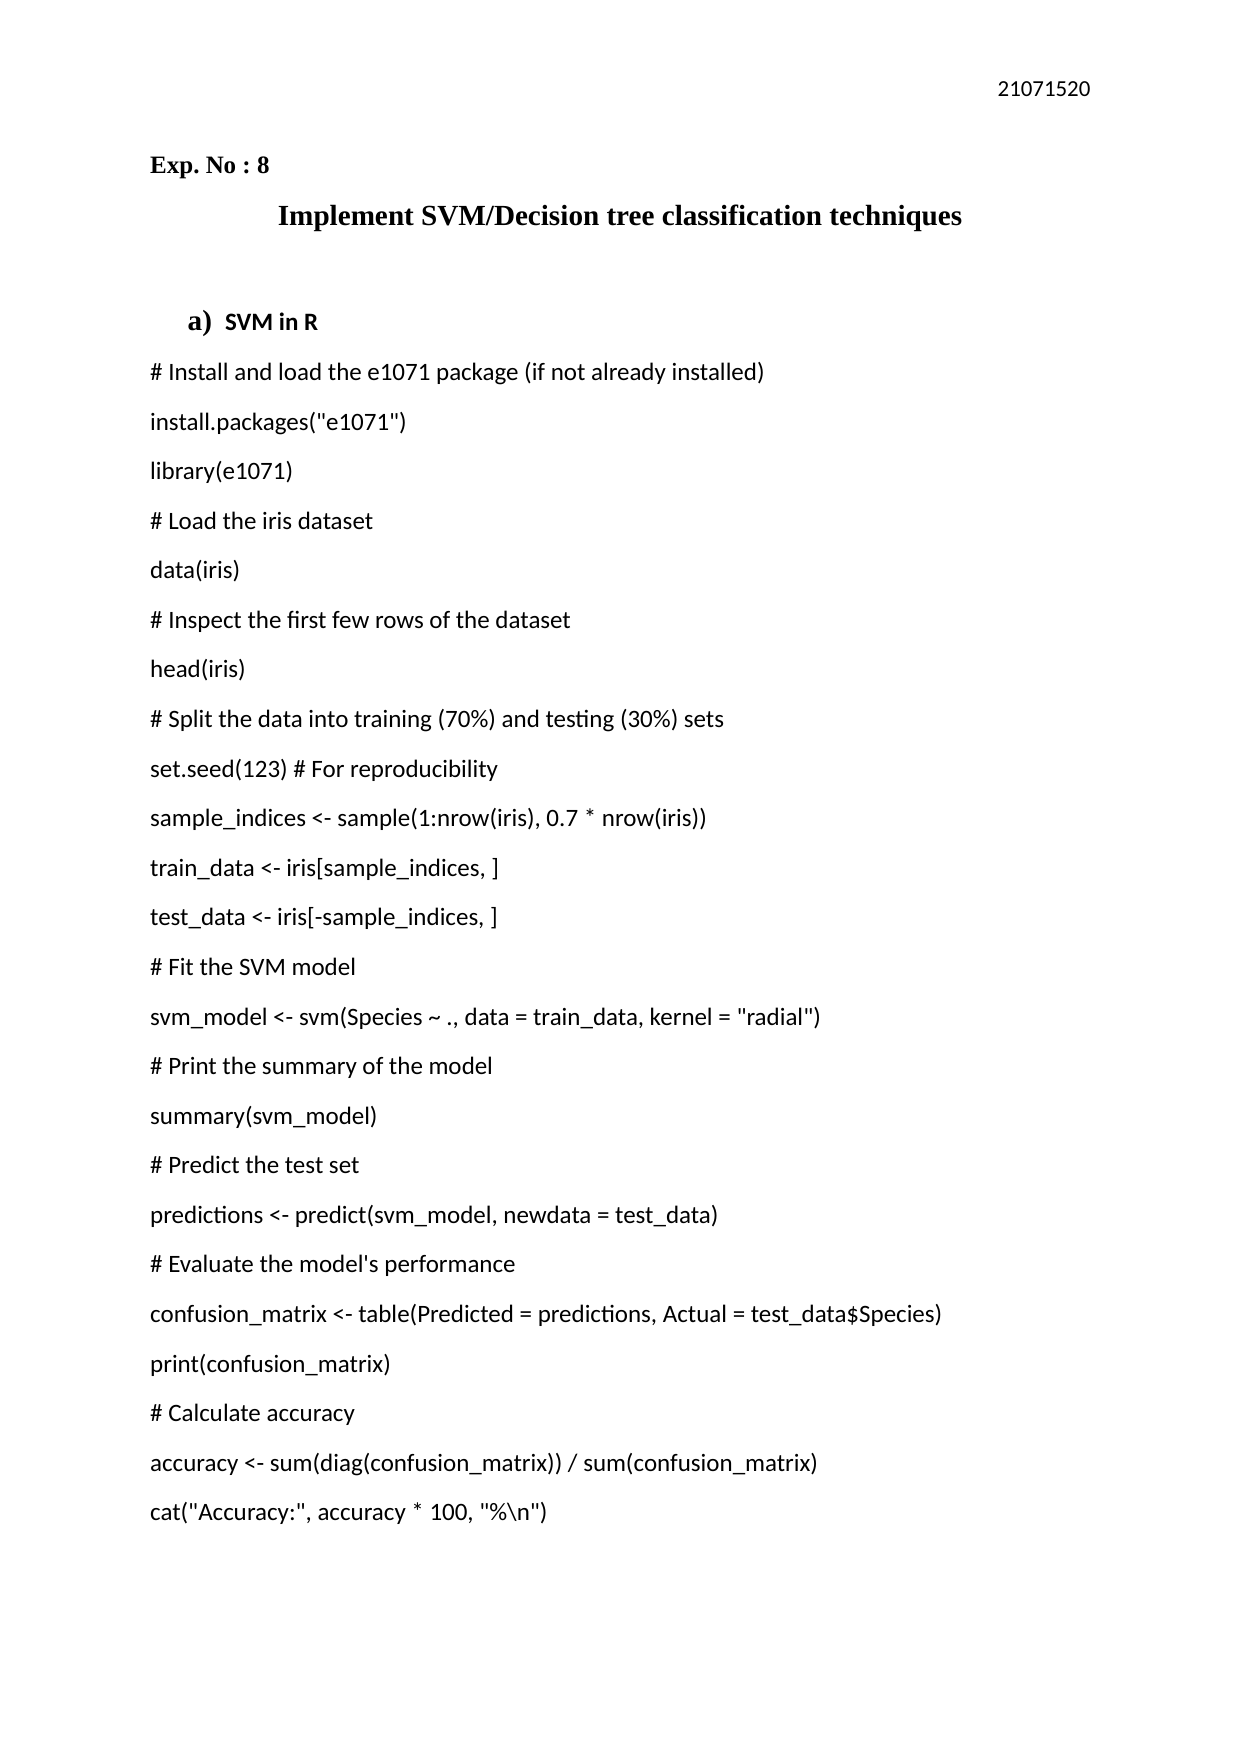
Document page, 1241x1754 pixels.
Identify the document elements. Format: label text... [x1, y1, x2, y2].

text # Predict the test set [150, 1149, 1090, 1180]
text sample_indices <- sample(1:nrow(iris), 0.7 * nrow(iris)) [150, 802, 1090, 833]
text Implement SVM/Decision tree classification techniques [150, 198, 1090, 231]
text # Install and load the e1071 package (if not already installed) [150, 356, 1090, 387]
text head(iris) [150, 654, 1090, 684]
text test_data <- iris[-sample_indices, ] [150, 902, 1090, 932]
text # Print the summary of the model [150, 1050, 1090, 1081]
text predictions <- predict(svm_model, newdata = test_data) [150, 1199, 1090, 1229]
text summary(svm_model) [150, 1100, 1090, 1130]
text install.packages("e1071") [150, 406, 1090, 436]
text accuracy <- sum(diag(confusion_matrix)) / sum(confusion_matrix) [150, 1447, 1090, 1477]
text library(e1071) [150, 455, 1090, 486]
list SVM in R [187, 303, 1090, 337]
text set.seed(123) # For reproducibility [150, 753, 1090, 783]
text Exp. No : 8 [150, 150, 1090, 179]
text # Split the data into training (70%) and testing (30%) sets [150, 703, 1090, 734]
text confusion_matrix <- table(Predicted = predictions, Actual = test_data$Species) [150, 1298, 1090, 1329]
text print(confusion_matrix) [150, 1348, 1090, 1378]
text train_data <- iris[sample_indices, ] [150, 852, 1090, 882]
text # Load the iris dataset [150, 505, 1090, 535]
text data(iris) [150, 554, 1090, 585]
text # Inspect the first few rows of the dataset [150, 604, 1090, 634]
text # Fit the SVM model [150, 951, 1090, 982]
text # Evaluate the model's performance [150, 1249, 1090, 1279]
text cat("Accuracy:", accuracy * 100, "%\n") [150, 1497, 1090, 1527]
text # Calculate accuracy [150, 1397, 1090, 1428]
text svm_model <- svm(Species ~ ., data = train_data, kernel = "radial") [150, 1001, 1090, 1031]
